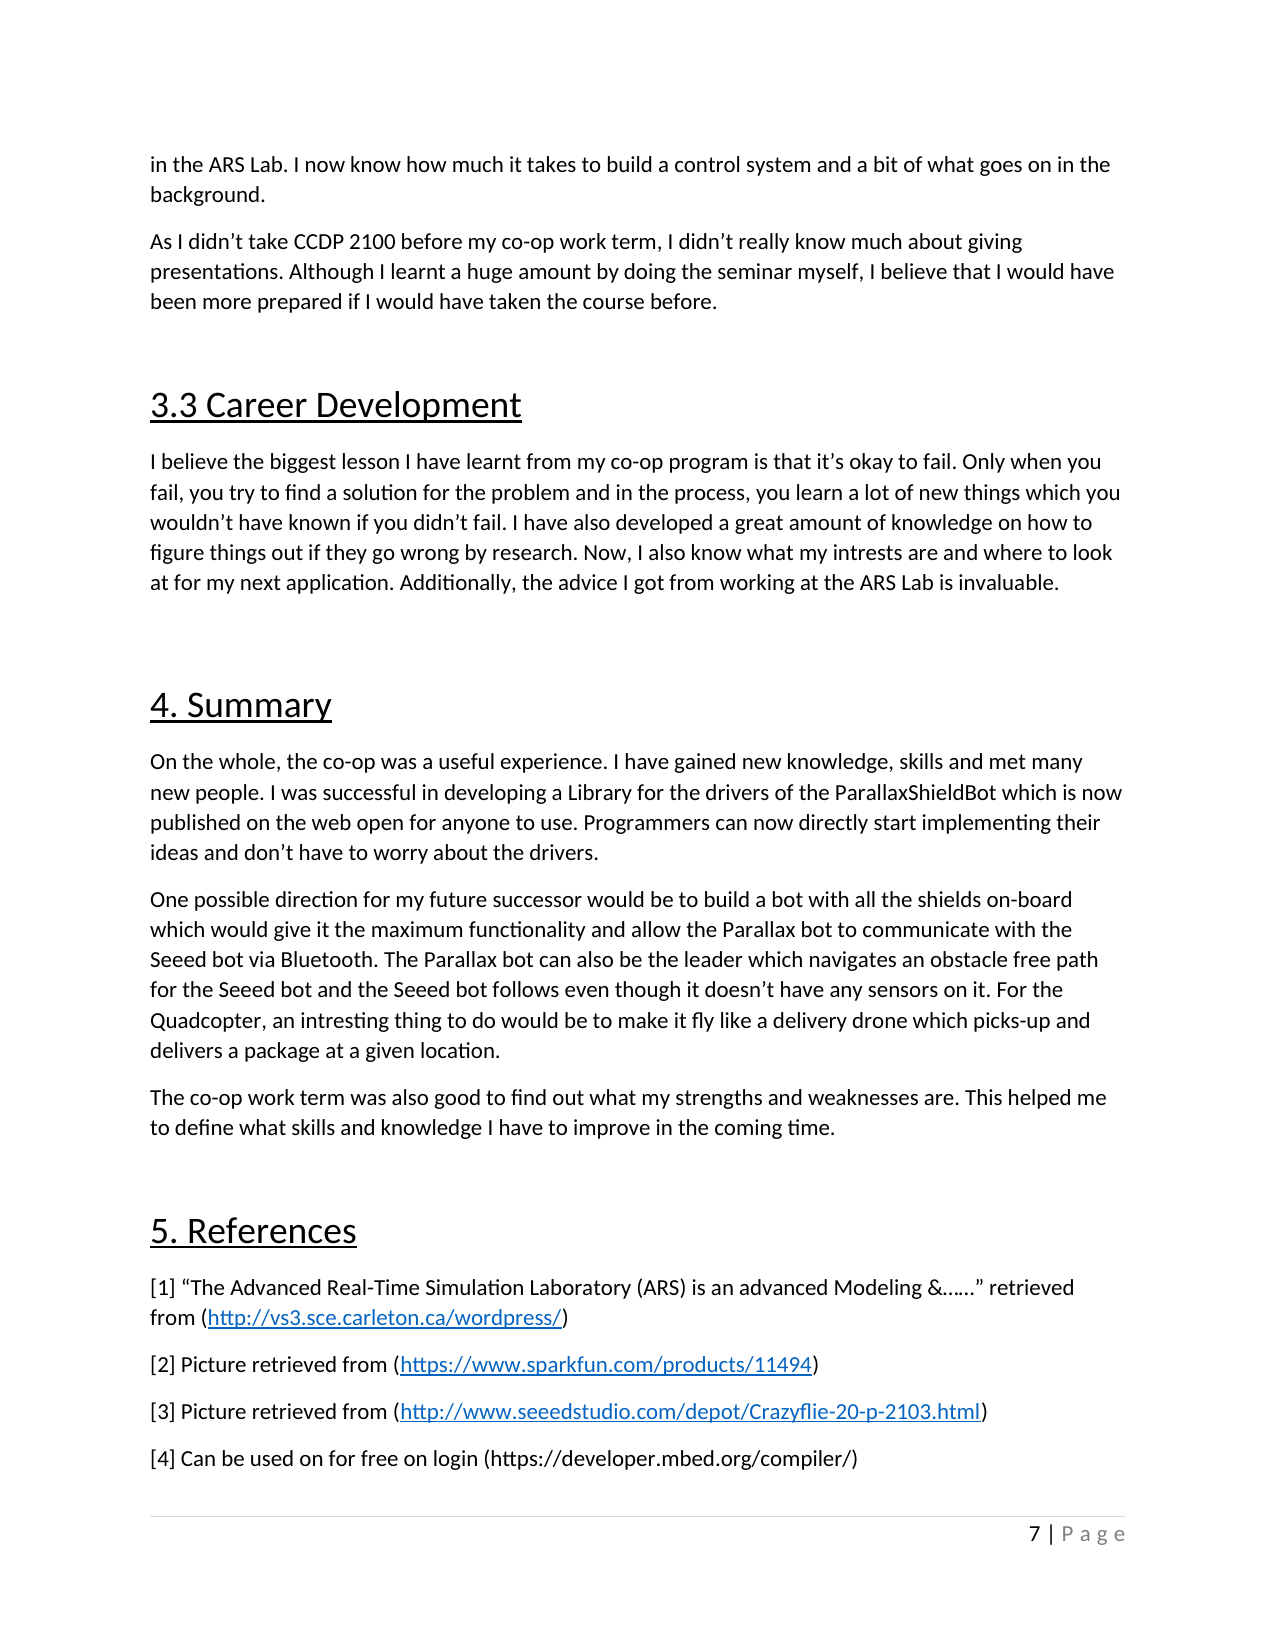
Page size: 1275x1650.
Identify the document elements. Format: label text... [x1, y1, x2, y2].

text As I didn’t take CCDP 2100 before my co-op work term, I didn’t really know much about giving presentations. Although I learnt a huge amount by doing the seminar myself, I believe that I would have been more prepared if I would have taken the course before. [150, 227, 1125, 316]
text [2] Picture retrieved from (https://www.sparkfun.com/products/11494) [150, 1350, 1125, 1378]
text The co-op work term was also good to find out what my strengths and weaknesses are. This helped me to define what skills and knowledge I have to improve in the coming time. [150, 1083, 1125, 1141]
text 4. Summary [150, 681, 1125, 727]
text I believe the biggest lesson I have learnt from my co-op program is that it’s okay to fail. Only when you fail, you try to find a solution for the problem and in the process, you learn a lot of new things which you wouldn’t have known if you didn’t fail. I have also developed a great amount of knowledge on how to figure things out if they go wrong by research. Now, I also know what my intrests are and where to look at for my next application. Additionally, the advice I got from working at the ARS Lab is invaluable. [150, 447, 1125, 596]
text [150, 150, 1125, 208]
text [1] “The Advanced Real-Time Simulation Laboratory (ARS) is an advanced Modeling &……” retrieved from (http://vs3.sce.carleton.ca/wordpress/) [150, 1273, 1125, 1331]
text [4] Can be used on for free on login (https://developer.mbed.org/compiler/) [150, 1444, 1125, 1472]
text On the whole, the co-op was a useful experience. I have gained new knowledge, skills and met many new people. I was successful in developing a Library for the drivers of the ParallaxShieldBot which is now published on the web open for anyone to use. Programmers can now directly start implementing their ideas and don’t have to worry about the drivers. [150, 747, 1125, 866]
text 5. References [150, 1207, 1125, 1253]
text One possible direction for my future successor would be to build a bot with all the shields on-board which would give it the maximum functionality and allow the Parallax bot to communicate with the Seeed bot via Bluetooth. The Parallax bot can also be the leader which navigates an obstacle free path for the Seeed bot and the Seeed bot follows even though it doesn’t have any sensors on it. For the Quadcopter, an intresting thing to do would be to make it fly like a delivery drone which picks-up and delivers a package at a given location. [150, 885, 1125, 1064]
text [3] Picture retrieved from (http://www.seeedstudio.com/depot/Crazyflie-20-p-2103.html) [150, 1397, 1125, 1425]
text 3.3 Career Development [150, 381, 1125, 427]
